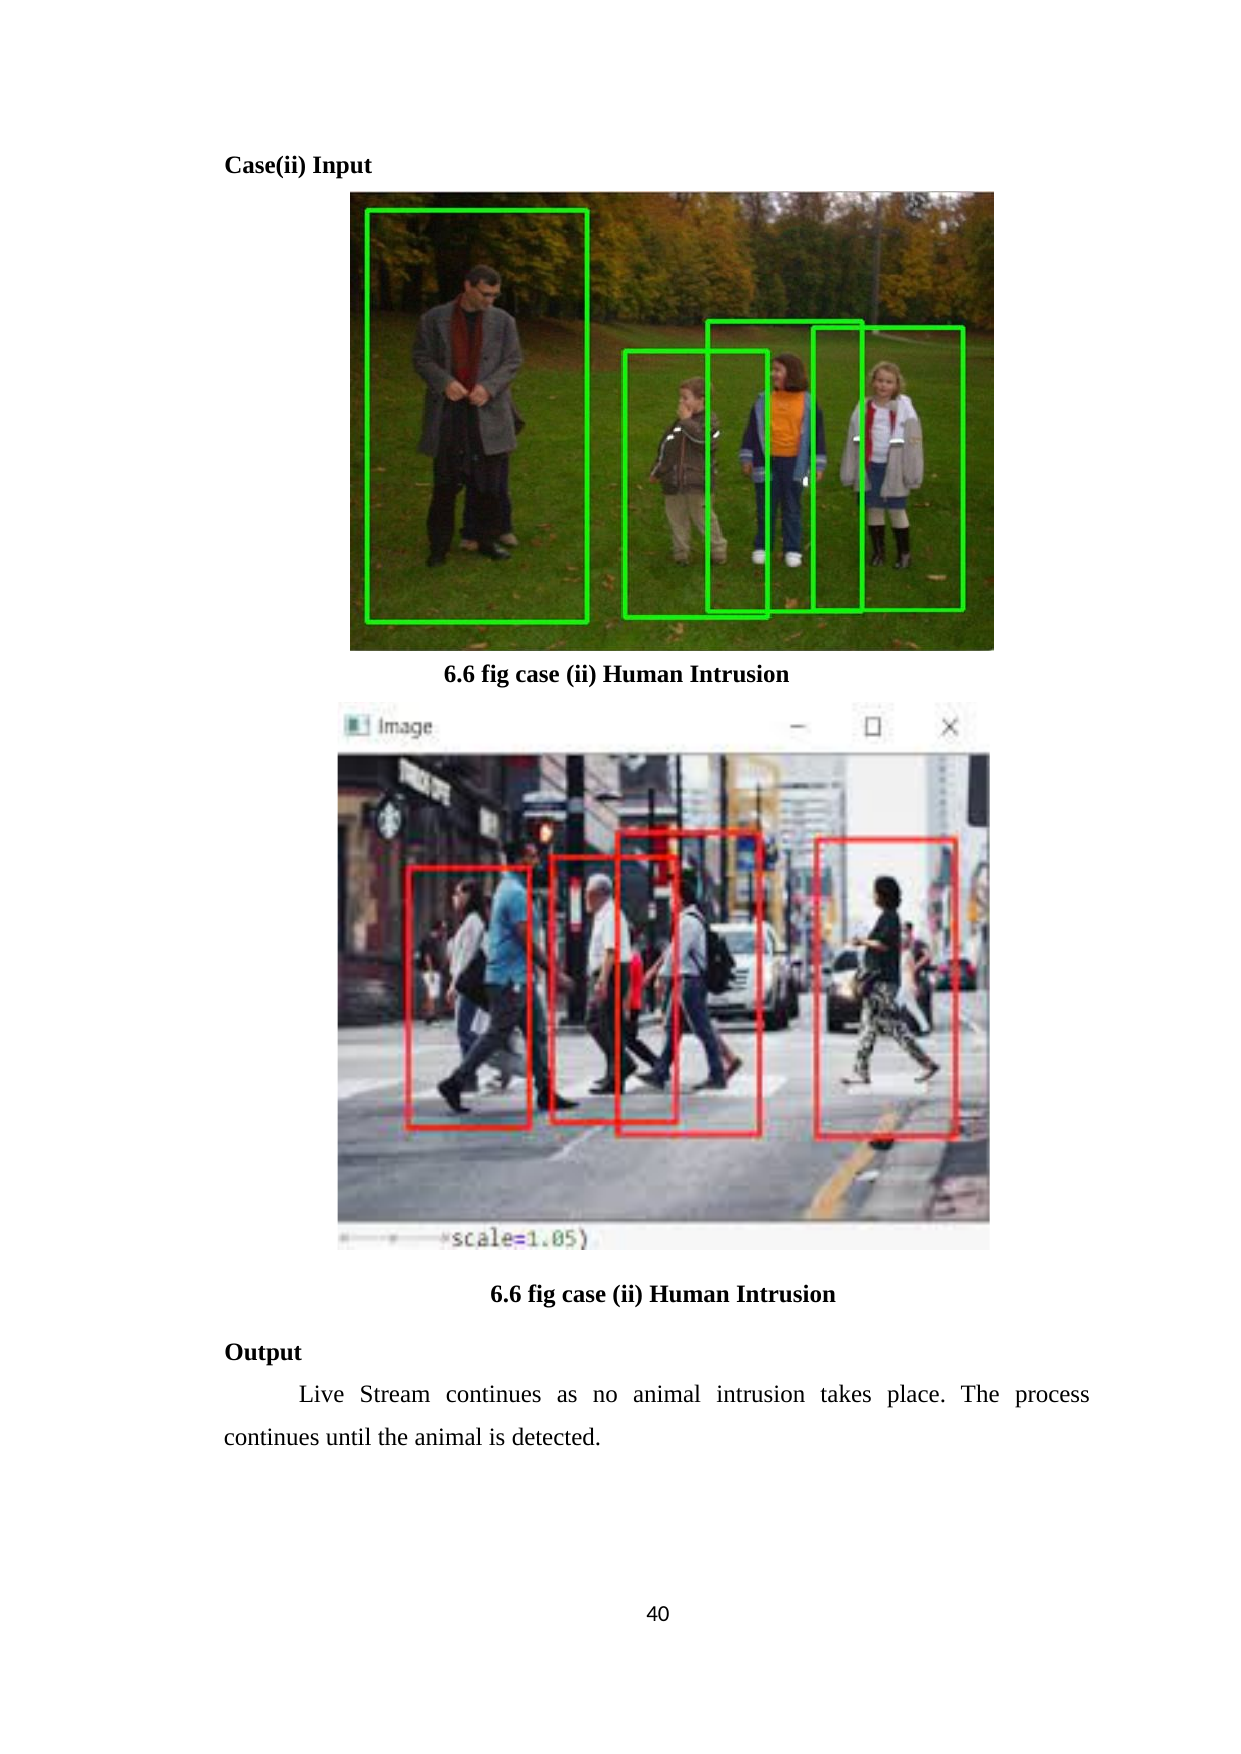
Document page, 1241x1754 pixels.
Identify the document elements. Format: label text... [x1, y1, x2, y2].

subtitle Case(ii) Input [224, 150, 1101, 179]
text 6.6 fig case (ii) Human Intrusion [225, 1279, 1101, 1308]
subtitle 6.6 fig case (ii) Human Intrusion [224, 659, 1101, 687]
subtitle Output [224, 1337, 1101, 1366]
picture [350, 191, 994, 651]
picture [337, 702, 990, 1250]
text Live Stream continues as no animal intrusion takes place. The process continues until the animal is detected. [223, 1379, 1091, 1451]
